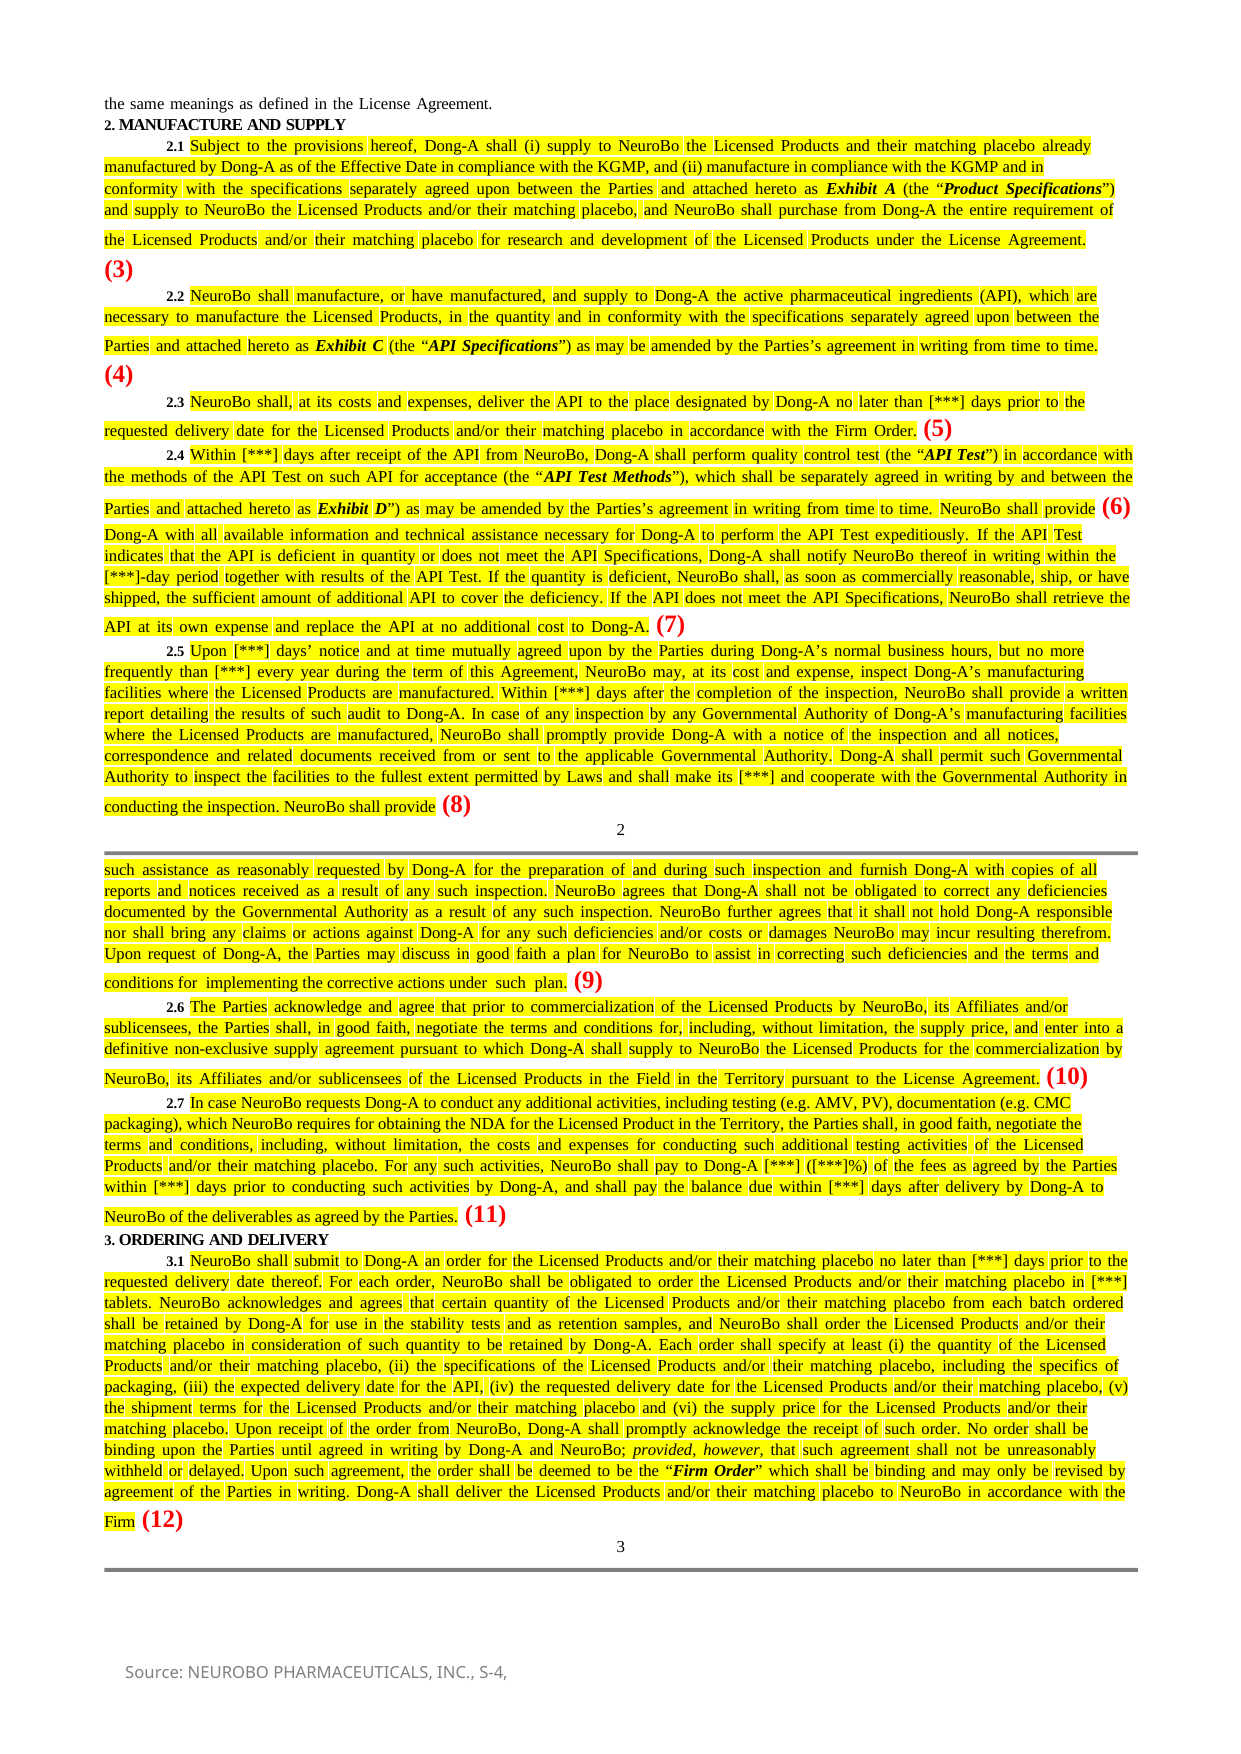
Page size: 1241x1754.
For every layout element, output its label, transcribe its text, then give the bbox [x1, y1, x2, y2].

list Upon [***] days’ notice and at time mutually agreed upon by the Parties during Dong-A’s normal business hours, but no more frequently than [***] every year during the term of this Agreement, NeuroBo may, at its cost and expense, inspect Dong-A’s manufacturing facilities where the Licensed Products are manufactured. Within [***] days after the completion of the inspection, NeuroBo shall provide a written report detailing the results of such audit to Dong-A. In case of any inspection by any Governmental Authority of Dong-A’s manufacturing facilities where the Licensed Products are manufactured, NeuroBo shall promptly provide Dong-A with a notice of the inspection and all notices, correspondence and related documents received from or sent to the applicable Governmental Authority. Dong-A shall permit such Governmental Authority to inspect the facilities to the fullest extent permitted by Laws and shall make its [***] and cooperate with the Governmental Authority in conducting the inspection. NeuroBo shall provide (8) [104, 641, 1133, 818]
list Subject to the provisions hereof, Dong-A shall (i) supply to NeuroBo the Licensed Products and their matching placebo already manufactured by Dong-A as of the Effective Date in compliance with the KGMP, and (ii) manufacture in compliance with the KGMP and in conformity with the specifications separately agreed upon between the Parties and attached hereto as Exhibit A (the “Product Specifications”) and supply to NeuroBo the Licensed Products and/or their matching placebo, and NeuroBo shall purchase from Dong-A the entire requirement of the Licensed Products and/or their matching placebo for research and development of the Licensed Products under the License Agreement. (3) [104, 136, 1120, 283]
subtitle MANUFACTURE AND SUPPLY [104, 115, 1151, 134]
text the same meanings as defined in the License Agreement. [104, 94, 1151, 113]
list NeuroBo shall manufacture, or have manufactured, and supply to Dong-A the active pharmaceutical ingredients (API), which are necessary to manufacture the Licensed Products, in the quantity and in conformity with the specifications separately agreed upon between the Parties and attached hereto as Exhibit C (the “API Specifications”) as may be amended by the Parties’s agreement in writing from time to time. (4) [104, 286, 1104, 388]
subtitle ORDERING AND DELIVERY [104, 1230, 1151, 1249]
list Within [***] days after receipt of the API from NeuroBo, Dong-A shall perform quality control test (the “API Test”) in accordance with the methods of the API Test on such API for acceptance (the “API Test Methods”), which shall be separately agreed in writing by and between the Parties and attached hereto as Exhibit D”) as may be amended by the Parties’s agreement in writing from time to time. NeuroBo shall provide (6) [104, 486, 1133, 520]
text 2 [94, 821, 1147, 839]
list In case NeuroBo requests Dong-A to conduct any additional activities, including testing (e.g. AMV, PV), documentation (e.g. CMC packaging), which NeuroBo requires for obtaining the NDA for the Licensed Product in the Territory, the Parties shall, in good faith, negotiate the terms and conditions, including, without limitation, the costs and expenses for conducting such additional testing activities of the Licensed Products and/or their matching placebo. For any such activities, NeuroBo shall pay to Dong-A [***] ([***]%) of the fees as agreed by the Parties within [***] days prior to conducting such activities by Dong-A, and shall pay the balance due within [***] days after delivery by Dong-A to NeuroBo of the deliverables as agreed by the Parties. (11) [104, 1093, 1123, 1228]
list NeuroBo shall, at its costs and expenses, deliver the API to the place designated by Dong-A no later than [***] days prior to the requested delivery date for the Licensed Products and/or their matching placebo in accordance with the Firm Order. (5) [104, 391, 1090, 442]
text Dong-A with all available information and technical assistance necessary for Dong-A to perform the API Test expeditiously. If the API Test indicates that the API is deficient in quantity or does not meet the API Specifications, Dong-A shall notify NeuroBo thereof in writing within the [***]-day period together with results of the API Test. If the quantity is deficient, NeuroBo shall, as soon as commercially reasonable, ship, or have shipped, the sufficient amount of additional API to cover the deficiency. If the API does not meet the API Specifications, NeuroBo shall retrieve the API at its own expense and replace the API at no additional cost to Dong-A. (7) [104, 524, 1135, 638]
list NeuroBo shall submit to Dong-A an order for the Licensed Products and/or their matching placebo no later than [***] days prior to the requested delivery date thereof. For each order, NeuroBo shall be obligated to order the Licensed Products and/or their matching placebo in [***] tablets. NeuroBo acknowledges and agrees that certain quantity of the Licensed Products and/or their matching placebo from each batch ordered shall be retained by Dong-A for use in the stability tests and as retention samples, and NeuroBo shall order the Licensed Products and/or their matching placebo in consideration of such quantity to be retained by Dong-A. Each order shall specify at least (i) the quantity of the Licensed Products and/or their matching placebo, (ii) the specifications of the Licensed Products and/or their matching placebo, including the specifics of packaging, (iii) the expected delivery date for the API, (iv) the requested delivery date for the Licensed Products and/or their matching placebo, (v) the shipment terms for the Licensed Products and/or their matching placebo and (vi) the supply price for the Licensed Products and/or their matching placebo. Upon receipt of the order from NeuroBo, Dong-A shall promptly acknowledge the receipt of such order. No order shall be binding upon the Parties until agreed in writing by Dong-A and NeuroBo; provided, however, that such agreement shall not be unreasonably withheld or delayed. Upon such agreement, the order shall be deemed to be the “Firm Order” which shall be binding and may only be revised by agreement of the Parties in writing. Dong-A shall deliver the Licensed Products and/or their matching placebo to NeuroBo in accordance with the Firm (12) [104, 1251, 1133, 1533]
list The Parties acknowledge and agree that prior to commercialization of the Licensed Products by NeuroBo, its Affiliates and/or sublicensees, the Parties shall, in good faith, negotiate the terms and conditions for, including, without limitation, the supply price, and enter into a definitive non-exclusive supply agreement pursuant to which Dong-A shall supply to NeuroBo the Licensed Products for the commercialization by NeuroBo, its Affiliates and/or sublicensees of the Licensed Products in the Field in the Territory pursuant to the License Agreement. (10) [104, 997, 1128, 1090]
text such assistance as reasonably requested by Dong-A for the preparation of and during such inspection and furnish Dong-A with copies of all reports and notices received as a result of any such inspection. NeuroBo agrees that Dong-A shall not be obligated to correct any deficiencies documented by the Governmental Authority as a result of any such inspection. NeuroBo further agrees that it shall not hold Dong-A responsible nor shall bring any claims or actions against Dong-A for any such deficiencies and/or costs or damages NeuroBo may incur resulting therefrom. Upon request of Dong-A, the Parties may discuss in good faith a plan for NeuroBo to assist in correcting such deficiencies and the terms and conditions for implementing the corrective actions under such plan. (9) [104, 859, 1129, 994]
text 3 [94, 1537, 1147, 1556]
